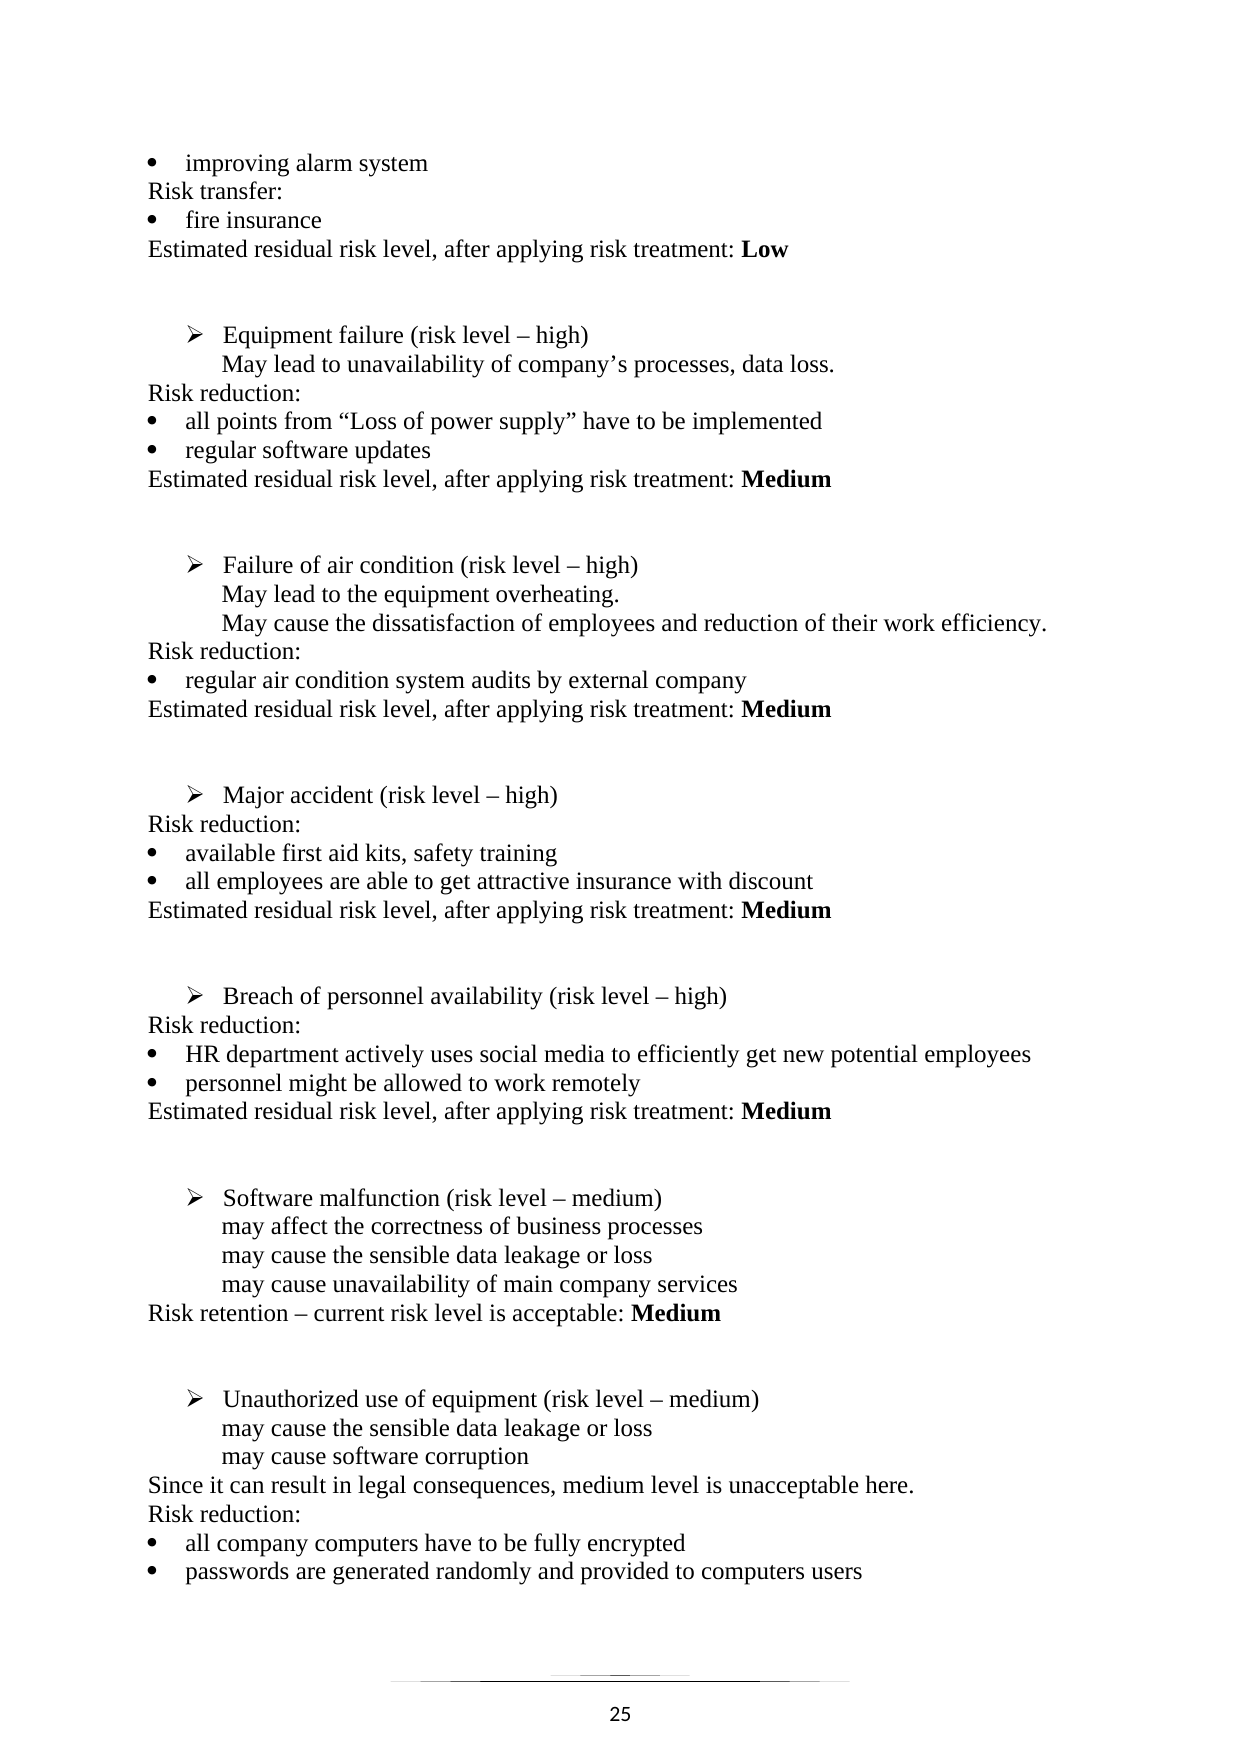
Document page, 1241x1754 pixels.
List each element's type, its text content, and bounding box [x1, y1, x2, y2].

text may cause software corruption [148, 1441, 1093, 1470]
text Risk reduction: [148, 378, 1093, 406]
text May cause the dissatisfaction of employees and reduction of their work efficiency. [148, 608, 1093, 636]
list Major accident (risk level – high) [185, 780, 1093, 809]
text Estimated residual risk level, after applying risk treatment: Medium [148, 1096, 1093, 1125]
text May lead to the equipment overheating. [148, 579, 1093, 608]
text Estimated residual risk level, after applying risk treatment: Low [148, 234, 1093, 263]
list Unauthorized use of equipment (risk level – medium) [185, 1384, 1093, 1413]
list all company computers have to be fully encrypted [148, 1528, 1093, 1556]
text Risk reduction: [148, 809, 1093, 838]
text Estimated residual risk level, after applying risk treatment: Medium [148, 464, 1093, 493]
list regular air condition system audits by external company [148, 665, 1093, 694]
text Risk retention – current risk level is acceptable: Medium [148, 1298, 1093, 1326]
text Risk reduction: [148, 1010, 1093, 1039]
text may cause the sensible data leakage or loss [148, 1413, 1093, 1441]
text may cause unavailability of main company services [148, 1269, 1093, 1298]
list Equipment failure (risk level – high) [185, 320, 1093, 349]
list all employees are able to get attractive insurance with discount [148, 866, 1093, 895]
text Estimated residual risk level, after applying risk treatment: Medium [148, 694, 1093, 723]
text Risk transfer: [148, 176, 1093, 205]
text Since it can result in legal consequences, medium level is unacceptable here. [148, 1470, 1093, 1499]
text may affect the correctness of business processes [148, 1211, 1093, 1240]
text may cause the sensible data leakage or loss [148, 1240, 1093, 1269]
text May lead to unavailability of company’s processes, data loss. [148, 349, 1093, 378]
list HR department actively uses social media to efficiently get new potential employees [148, 1039, 1093, 1068]
list Breach of personnel availability (risk level – high) [185, 981, 1093, 1010]
list regular software updates [148, 435, 1093, 464]
text Risk reduction: [148, 636, 1093, 665]
list Failure of air condition (risk level – high) [185, 550, 1093, 579]
list personnel might be allowed to work remotely [148, 1068, 1093, 1096]
list improving alarm system [148, 148, 1093, 176]
list fire insurance [148, 205, 1093, 234]
list all points from “Loss of power supply” have to be implemented [148, 406, 1093, 435]
text Risk reduction: [148, 1499, 1093, 1528]
list Software malfunction (risk level – medium) [185, 1183, 1093, 1211]
list passwords are generated randomly and provided to computers users [148, 1556, 1093, 1585]
list available first aid kits, safety training [148, 838, 1093, 866]
text Estimated residual risk level, after applying risk treatment: Medium [148, 895, 1093, 924]
